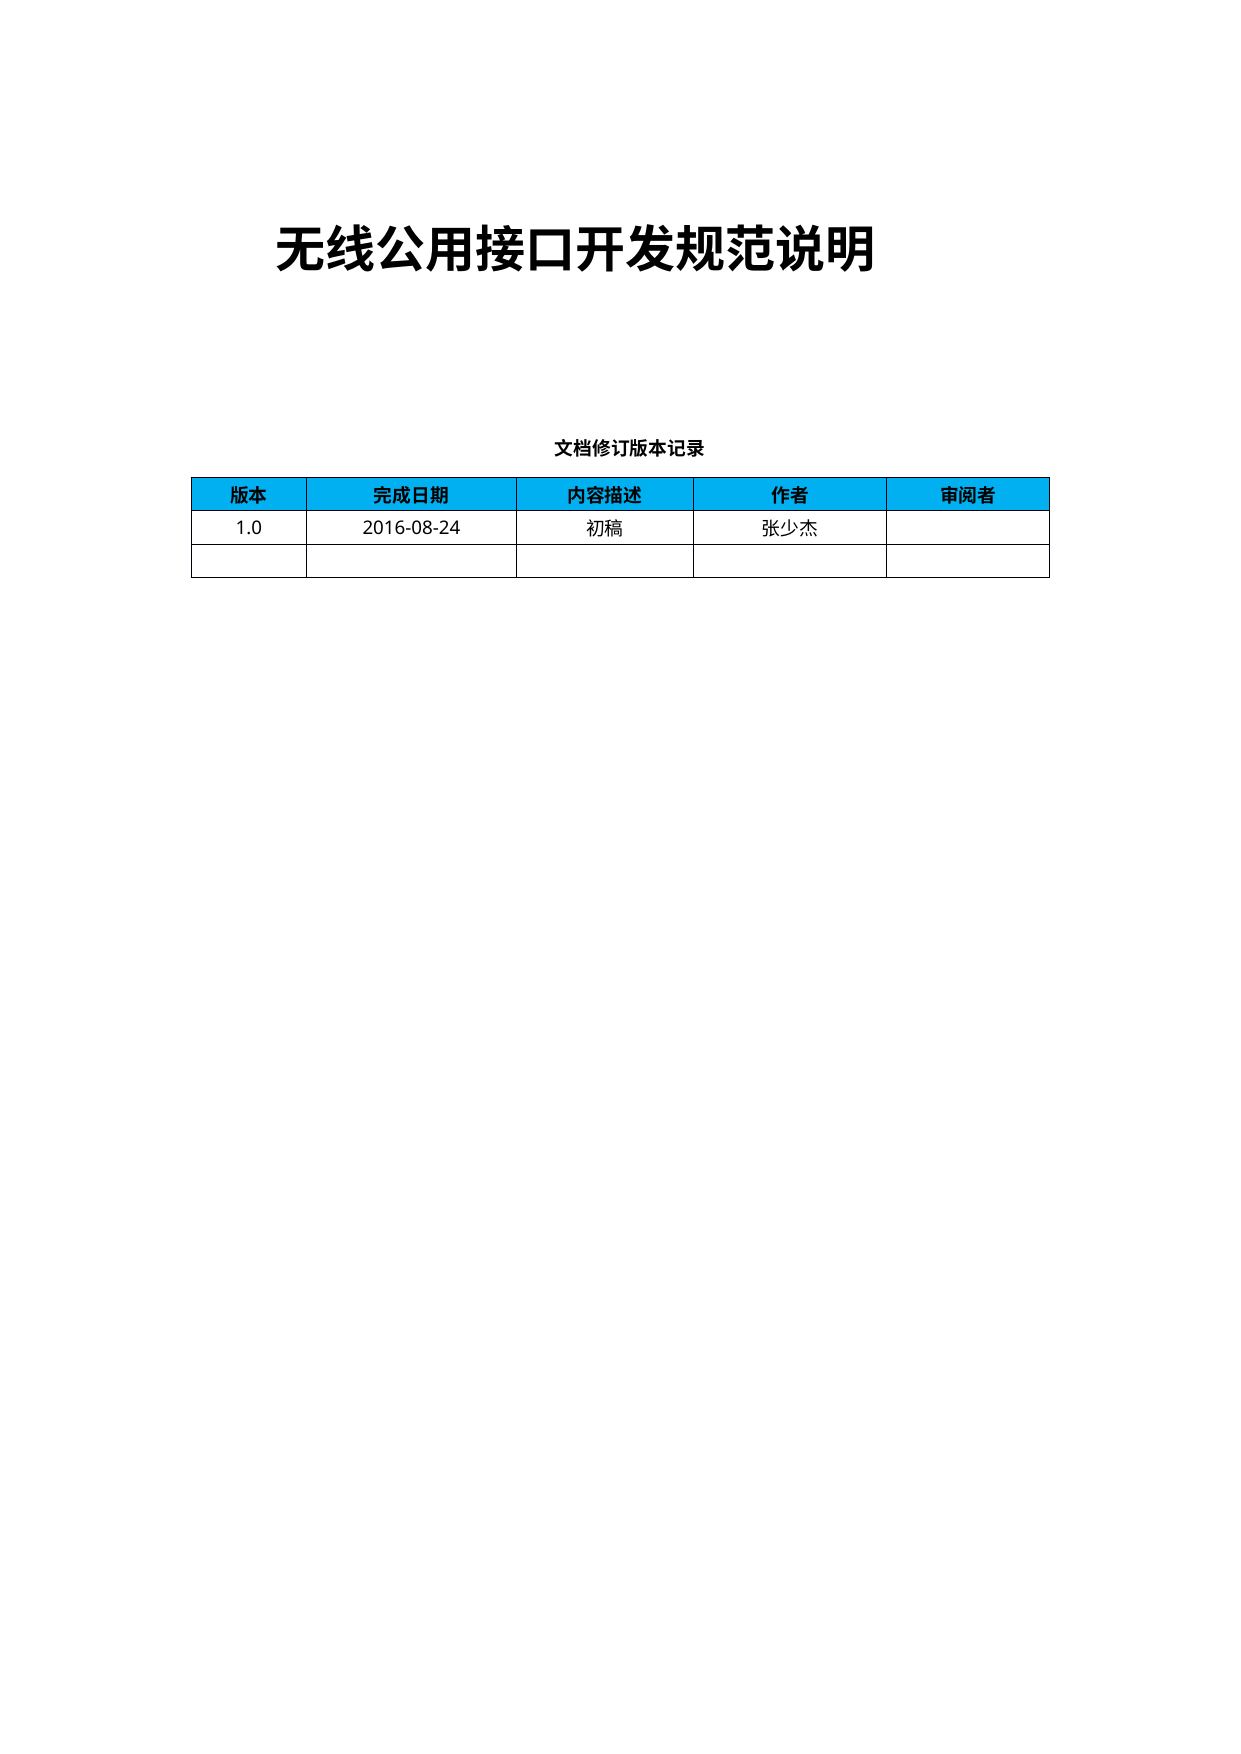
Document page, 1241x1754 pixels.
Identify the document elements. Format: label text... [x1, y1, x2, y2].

table_header 作者 [694, 478, 886, 510]
table_header 完成日期 [307, 478, 516, 510]
table_cell 1.0 [192, 511, 306, 544]
text 文档修订版本记录 [187, 431, 1053, 463]
table_cell [694, 545, 886, 577]
table_cell [307, 545, 516, 577]
table_cell [887, 511, 1049, 544]
table_cell 初稿 [517, 511, 693, 544]
table_cell 张少杰 [694, 511, 886, 544]
table_cell 2016-08-24 [307, 511, 516, 544]
table_header 版本 [192, 478, 306, 510]
table_cell [517, 545, 693, 577]
table_header 内容描述 [517, 478, 693, 510]
table_header 审阅者 [887, 478, 1049, 510]
table_cell [887, 545, 1049, 577]
table_cell [192, 545, 306, 577]
subtitle 无线公用接口开发规范说明 [231, 197, 1053, 295]
